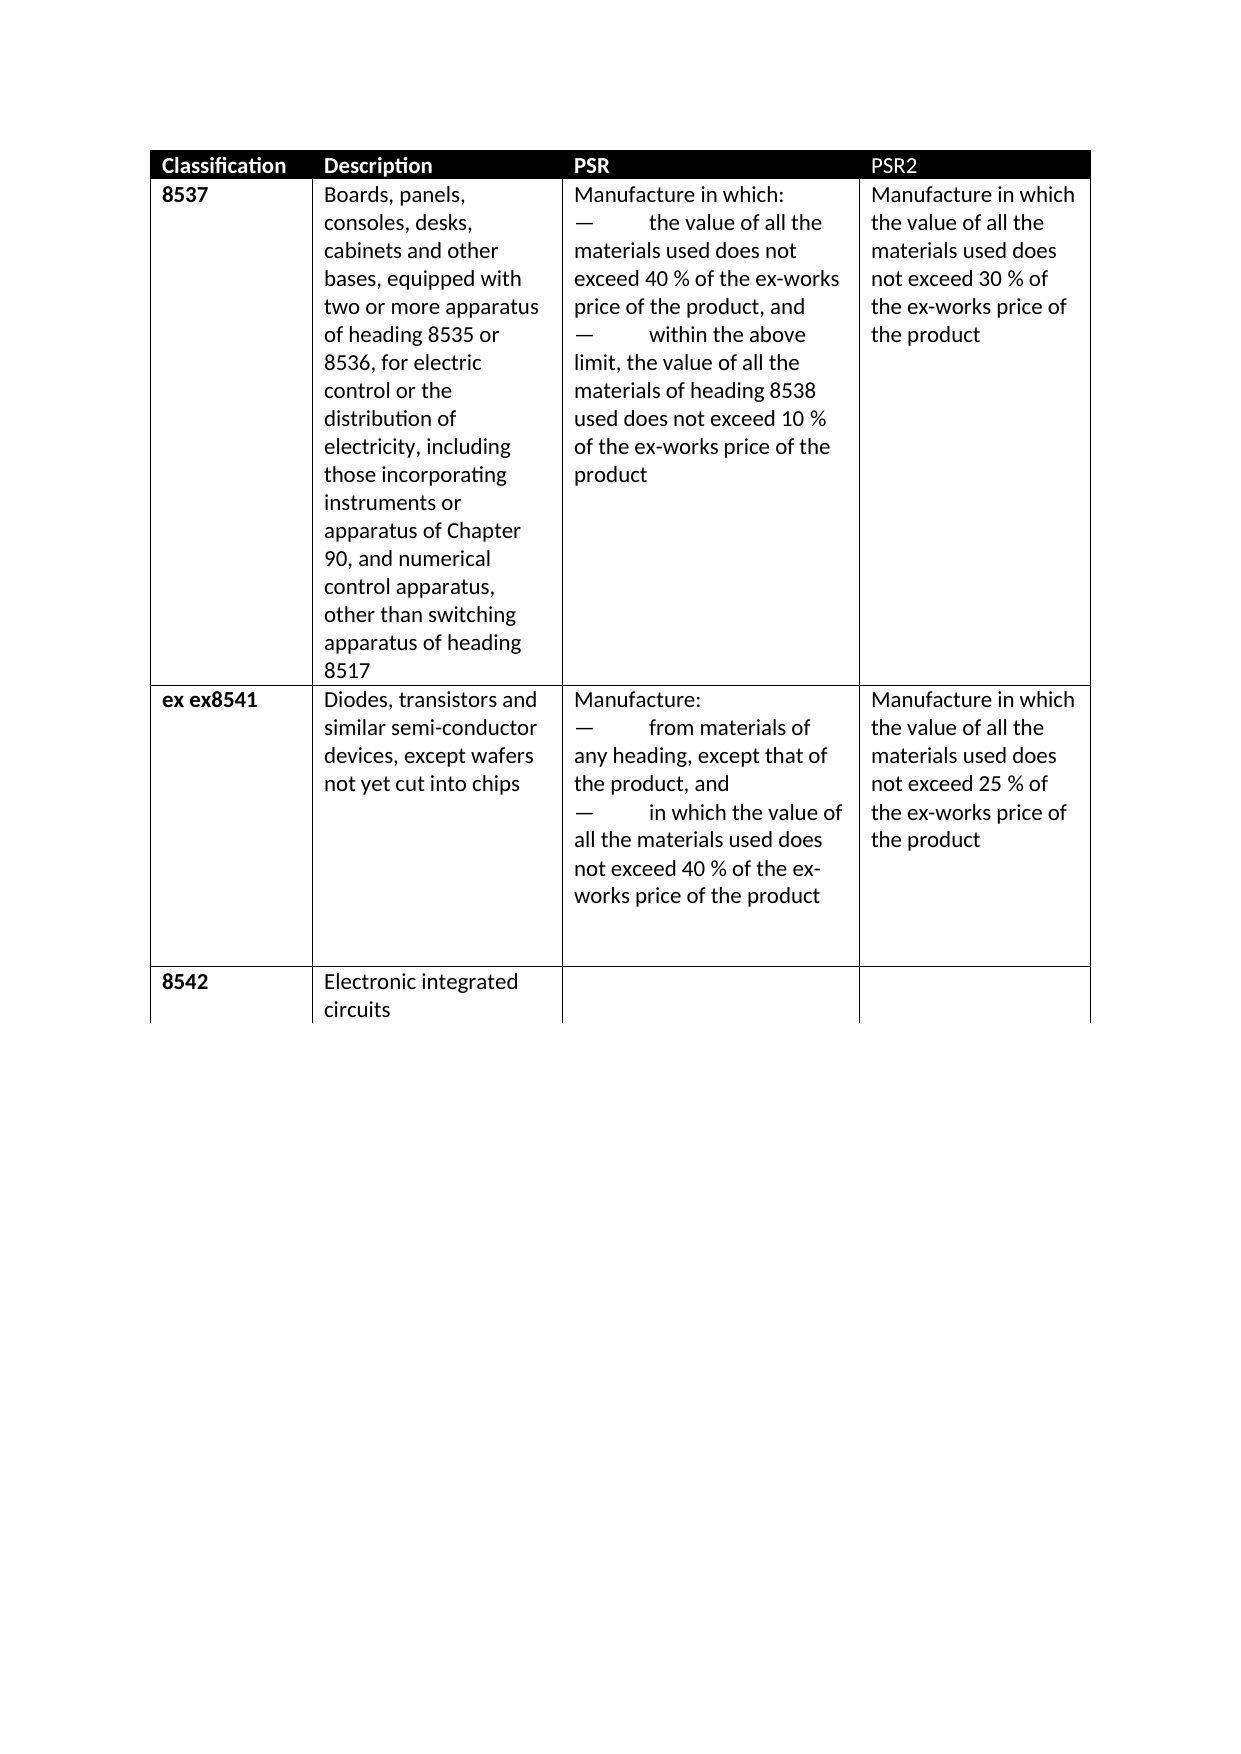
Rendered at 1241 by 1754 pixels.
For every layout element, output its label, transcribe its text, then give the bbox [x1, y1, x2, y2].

table_cell 8537 [151, 179, 312, 684]
table_cell [860, 967, 1090, 1023]
table_header PSR [563, 151, 859, 179]
table_header Classification [151, 151, 312, 179]
table_cell 8542 [151, 967, 312, 1023]
table_cell Manufacture: — from materials of any heading, except that of the product, and — in which the value of all the materials used does not exceed 40 % of the ex-works price of the product [563, 686, 859, 966]
table_cell Manufacture in which the value of all the materials used does not exceed 30 % of the ex-works price of the product [860, 179, 1090, 684]
table_cell Manufacture in which: — the value of all the materials used does not exceed 40 % of the ex-works price of the product, and — within the above limit, the value of all the materials of heading 8538 used does not exceed 10 % of the ex-works price of the product [563, 179, 859, 684]
table_cell [563, 967, 859, 1023]
table_cell Diodes, transistors and similar semi-conductor devices, except wafers not yet cut into chips [313, 686, 562, 966]
table_header PSR2 [860, 151, 1090, 179]
table_cell ex ex8541 [151, 686, 312, 966]
table_cell Electronic integrated circuits [313, 967, 562, 1023]
table_cell Manufacture in which the value of all the materials used does not exceed 25 % of the ex-works price of the product [860, 686, 1090, 966]
table_cell Boards, panels, consoles, desks, cabinets and other bases, equipped with two or more apparatus of heading 8535 or 8536, for electric control or the distribution of electricity, including those incorporating instruments or apparatus of Chapter 90, and numerical control apparatus, other than switching apparatus of heading 8517 [313, 179, 562, 684]
table_header Description [313, 151, 562, 179]
